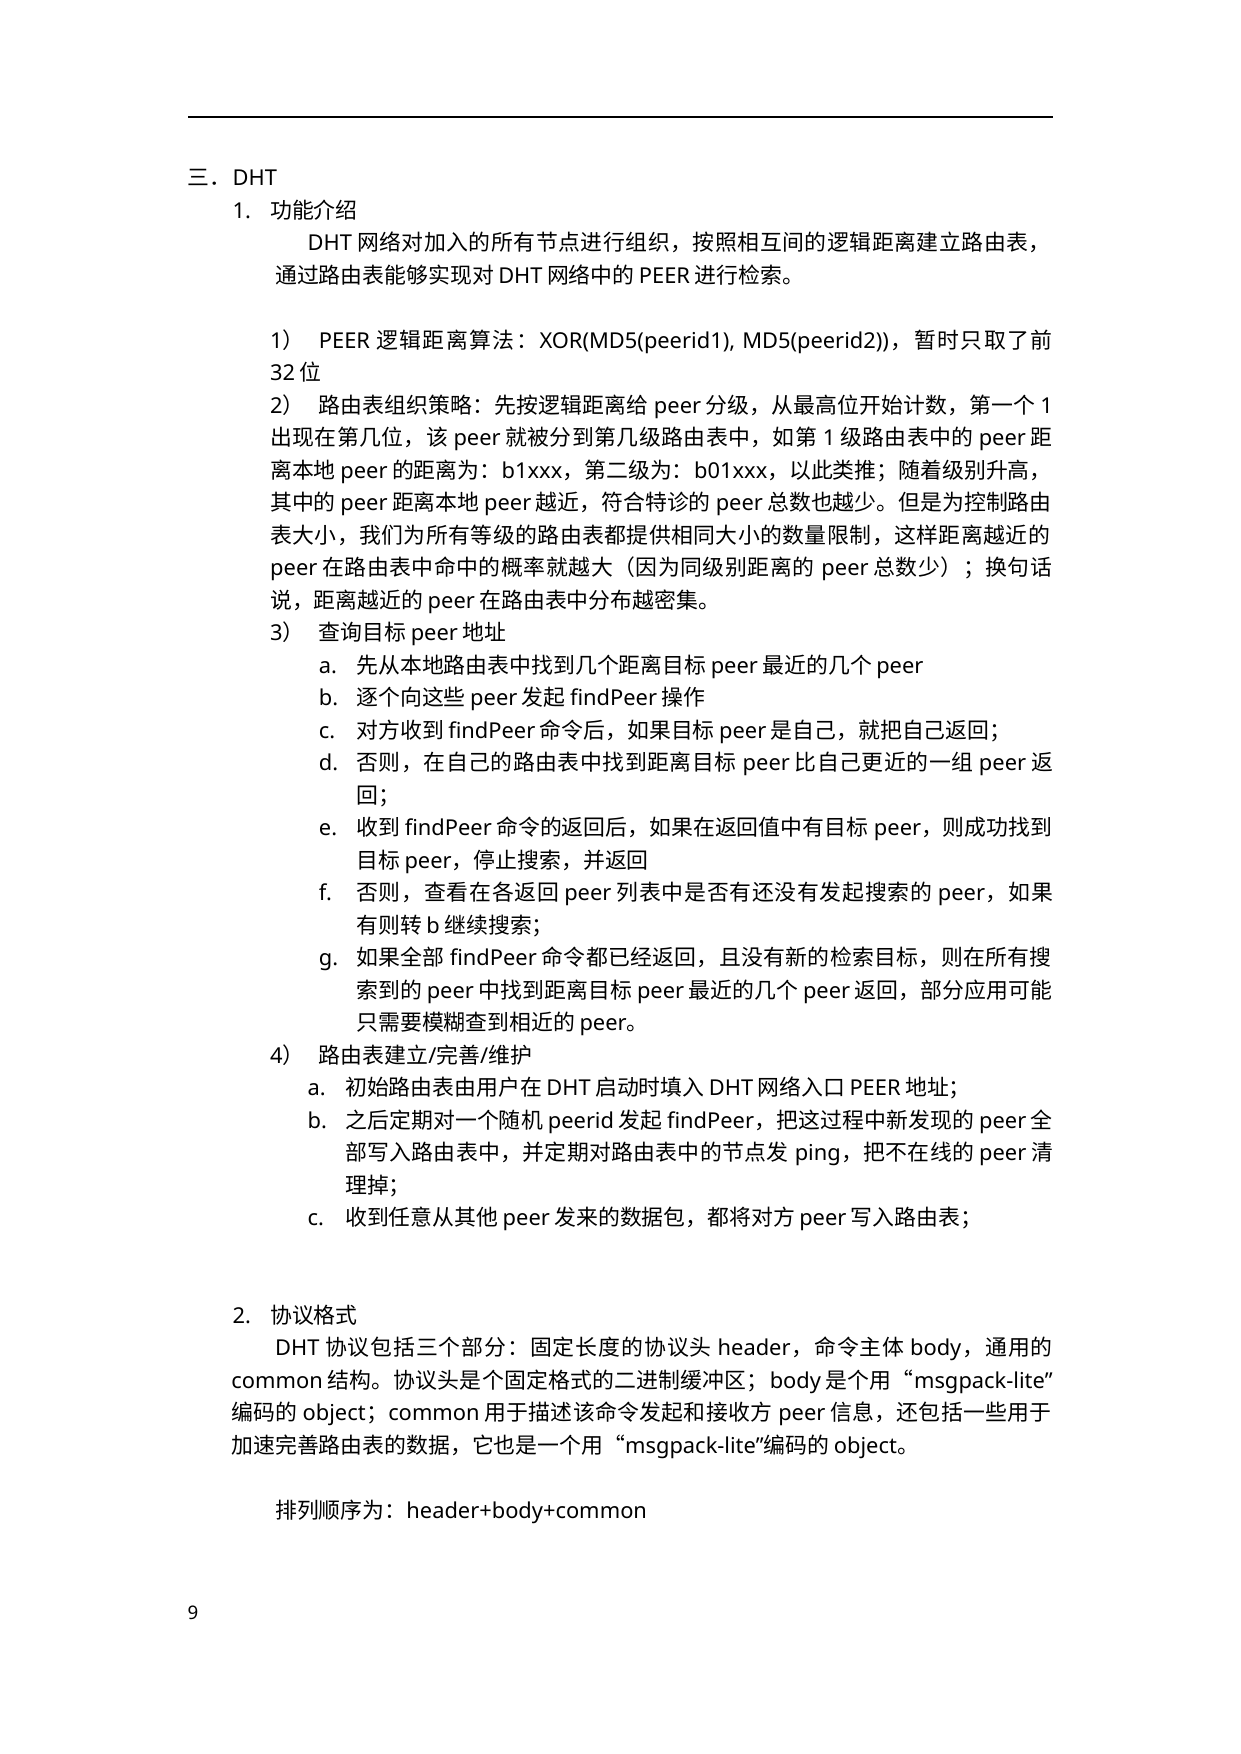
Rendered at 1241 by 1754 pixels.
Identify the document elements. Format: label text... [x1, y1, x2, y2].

text 排列顺序为：header+body+common [231, 1492, 1053, 1525]
list 查询目标peer地址 [270, 615, 1053, 647]
list 否则，在自己的路由表中找到距离目标peer比自己更近的一组peer返回； [319, 745, 1053, 810]
list DHT [187, 160, 1053, 192]
list 协议格式 [232, 1297, 1053, 1330]
list 如果全部findPeer命令都已经返回，且没有新的检索目标，则在所有搜索到的peer中找到距离目标peer最近的几个peer返回，部分应用可能只需要模糊查到相近的peer。 [319, 940, 1053, 1037]
list 初始路由表由用户在DHT启动时填入DHT网络入口PEER地址； [307, 1070, 1053, 1102]
list 收到任意从其他peer发来的数据包，都将对方peer写入路由表； [307, 1200, 1053, 1232]
list 先从本地路由表中找到几个距离目标peer最近的几个peer [319, 647, 1053, 680]
list 否则，查看在各返回peer列表中是否有还没有发起搜索的peer，如果有则转b继续搜索； [319, 875, 1053, 940]
list 功能介绍 [232, 192, 1053, 225]
list 路由表建立/完善/维护 [270, 1037, 1053, 1070]
list 路由表组织策略：先按逻辑距离给peer分级，从最高位开始计数，第一个1出现在第几位，该peer就被分到第几级路由表中，如第1级路由表中的peer距离本地peer的距离为：b1xxx，第二级为：b01xxx，以此类推；随着级别升高，其中的peer距离本地peer越近，符合特诊的peer总数也越少。但是为控制路由表大小，我们为所有等级的路由表都提供相同大小的数量限制，这样距离越近的peer在路由表中命中的概率就越大（因为同级别距离的peer总数少）；换句话说，距离越近的peer在路由表中分布越密集。 [270, 387, 1053, 615]
list PEER逻辑距离算法：XOR(MD5(peerid1), MD5(peerid2))，暂时只取了前32位 [270, 322, 1053, 387]
list 对方收到findPeer命令后，如果目标peer是自己，就把自己返回； [319, 712, 1053, 745]
list DHT网络对加入的所有节点进行组织，按照相互间的逻辑距离建立路由表，通过路由表能够实现对DHT网络中的PEER进行检索。 [275, 225, 1053, 290]
list 逐个向这些peer发起findPeer操作 [319, 680, 1053, 712]
text DHT协议包括三个部分：固定长度的协议头header，命令主体body，通用的common结构。协议头是个固定格式的二进制缓冲区；body是个用“msgpack-lite”编码的object；common用于描述该命令发起和接收方peer信息，还包括一些用于加速完善路由表的数据，它也是一个用“msgpack-lite”编码的object。 [231, 1330, 1053, 1460]
list 之后定期对一个随机peerid发起findPeer，把这过程中新发现的peer全部写入路由表中，并定期对路由表中的节点发ping，把不在线的peer清理掉； [307, 1102, 1053, 1200]
list 收到findPeer命令的返回后，如果在返回值中有目标peer，则成功找到目标peer，停止搜索，并返回 [319, 810, 1053, 875]
